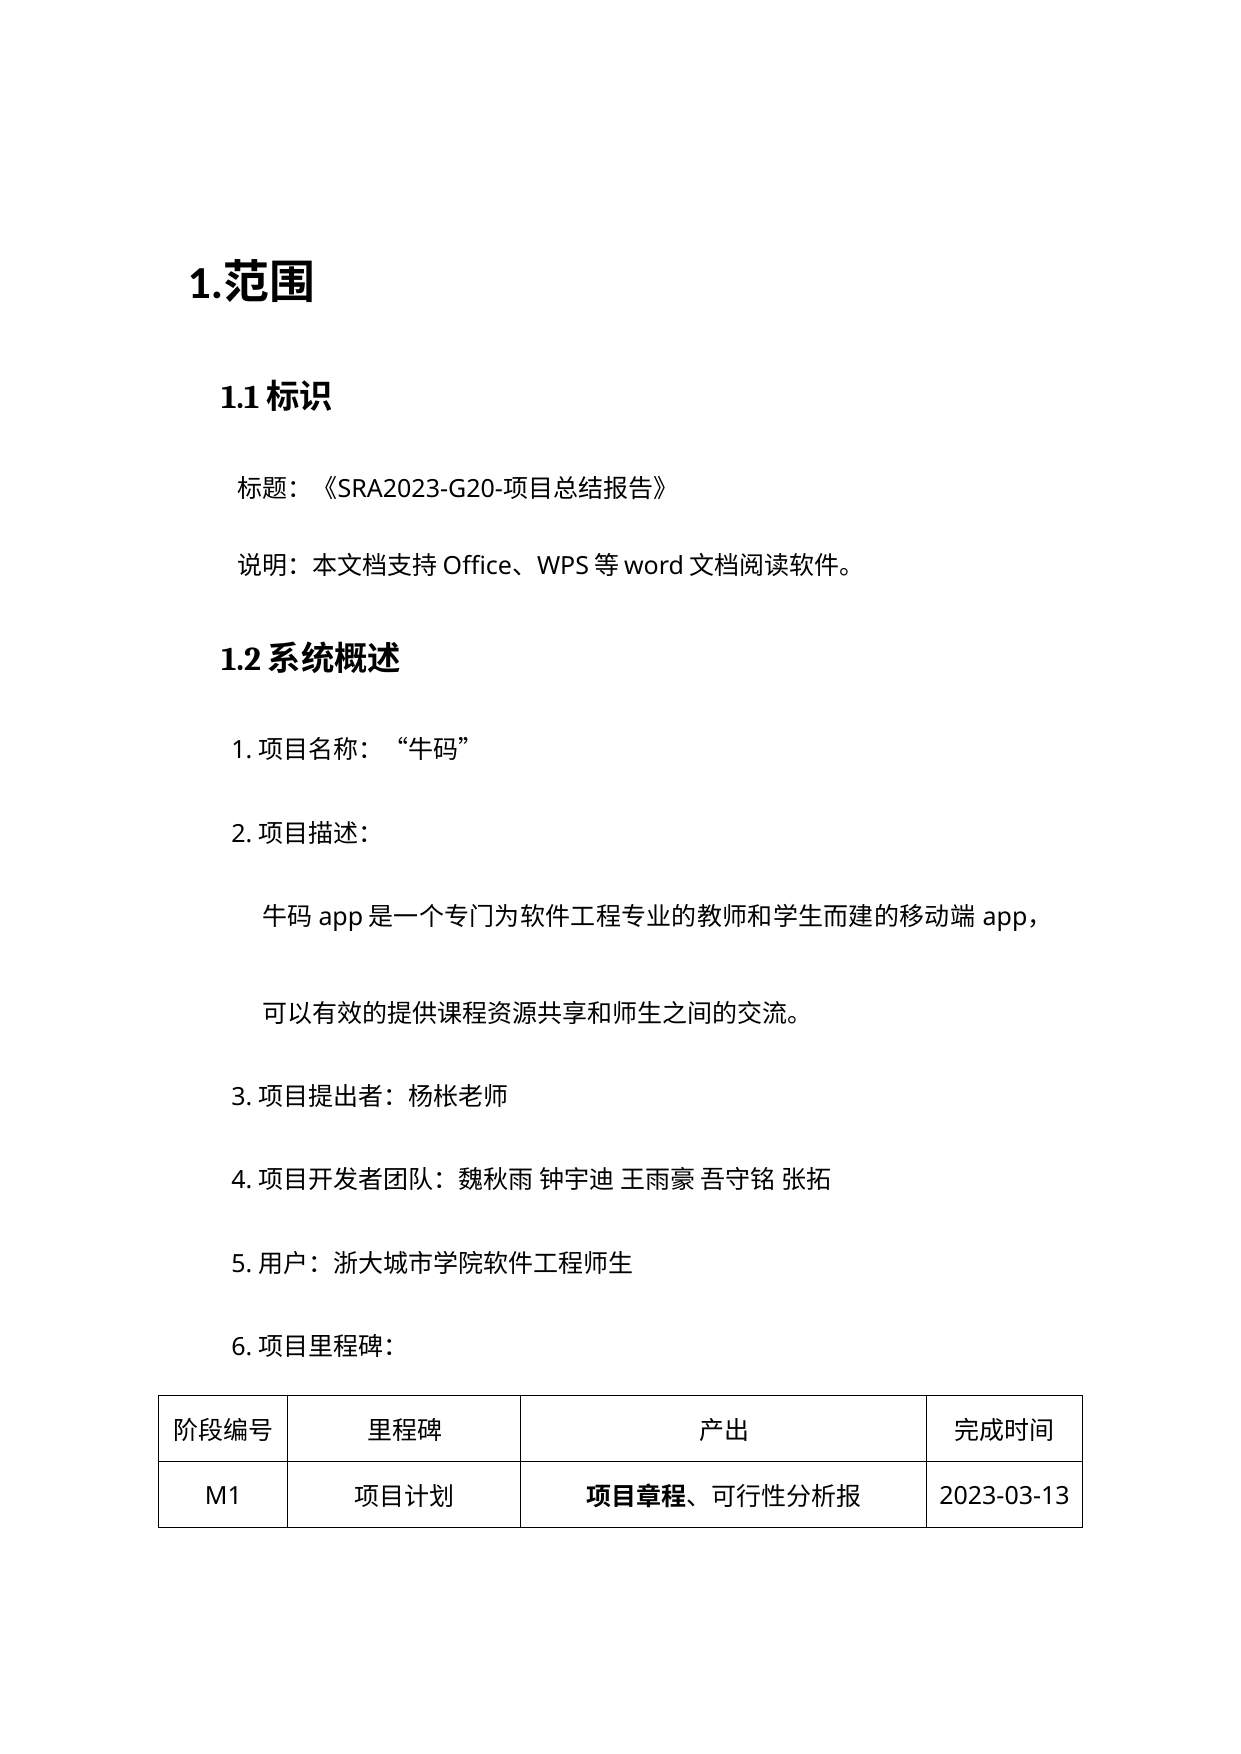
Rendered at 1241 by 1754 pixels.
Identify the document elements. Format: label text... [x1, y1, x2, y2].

text 标题：《SRA2023-G20-项目总结报告》 [187, 454, 1053, 519]
text 说明：本文档支持Office、WPS等word文档阅读软件。 [187, 531, 1053, 596]
subtitle 1.1标识 [187, 362, 1053, 427]
text 3. 项目提出者：杨枨老师 [231, 1062, 1053, 1127]
table_header 阶段编号 [159, 1396, 287, 1461]
table_header 里程碑 [288, 1396, 520, 1461]
subtitle 1.2系统概述 [187, 623, 1053, 688]
text 4. 项目开发者团队：魏秋雨 钟宇迪 王雨豪 吾守铭 张拓 [231, 1146, 1053, 1211]
table_cell 2023-03-13 [927, 1462, 1082, 1527]
table_header 产出 [521, 1396, 926, 1461]
text 5. 用户：浙大城市学院软件工程师生 [231, 1229, 1053, 1294]
table_header 完成时间 [927, 1396, 1082, 1461]
text 6. 项目里程碑： [231, 1312, 1053, 1377]
subtitle 1.范围 [187, 230, 1053, 327]
table_cell 项目计划 [288, 1462, 520, 1527]
text 1. 项目名称：“牛码” [187, 716, 1053, 781]
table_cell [521, 1462, 926, 1527]
text 2. 项目描述： [187, 799, 1053, 864]
table_cell M1 [159, 1462, 287, 1527]
text 牛码app是一个专门为软件工程专业的教师和学生而建的移动端app，可以有效的提供课程资源共享和师生之间的交流。 [262, 882, 1053, 1044]
